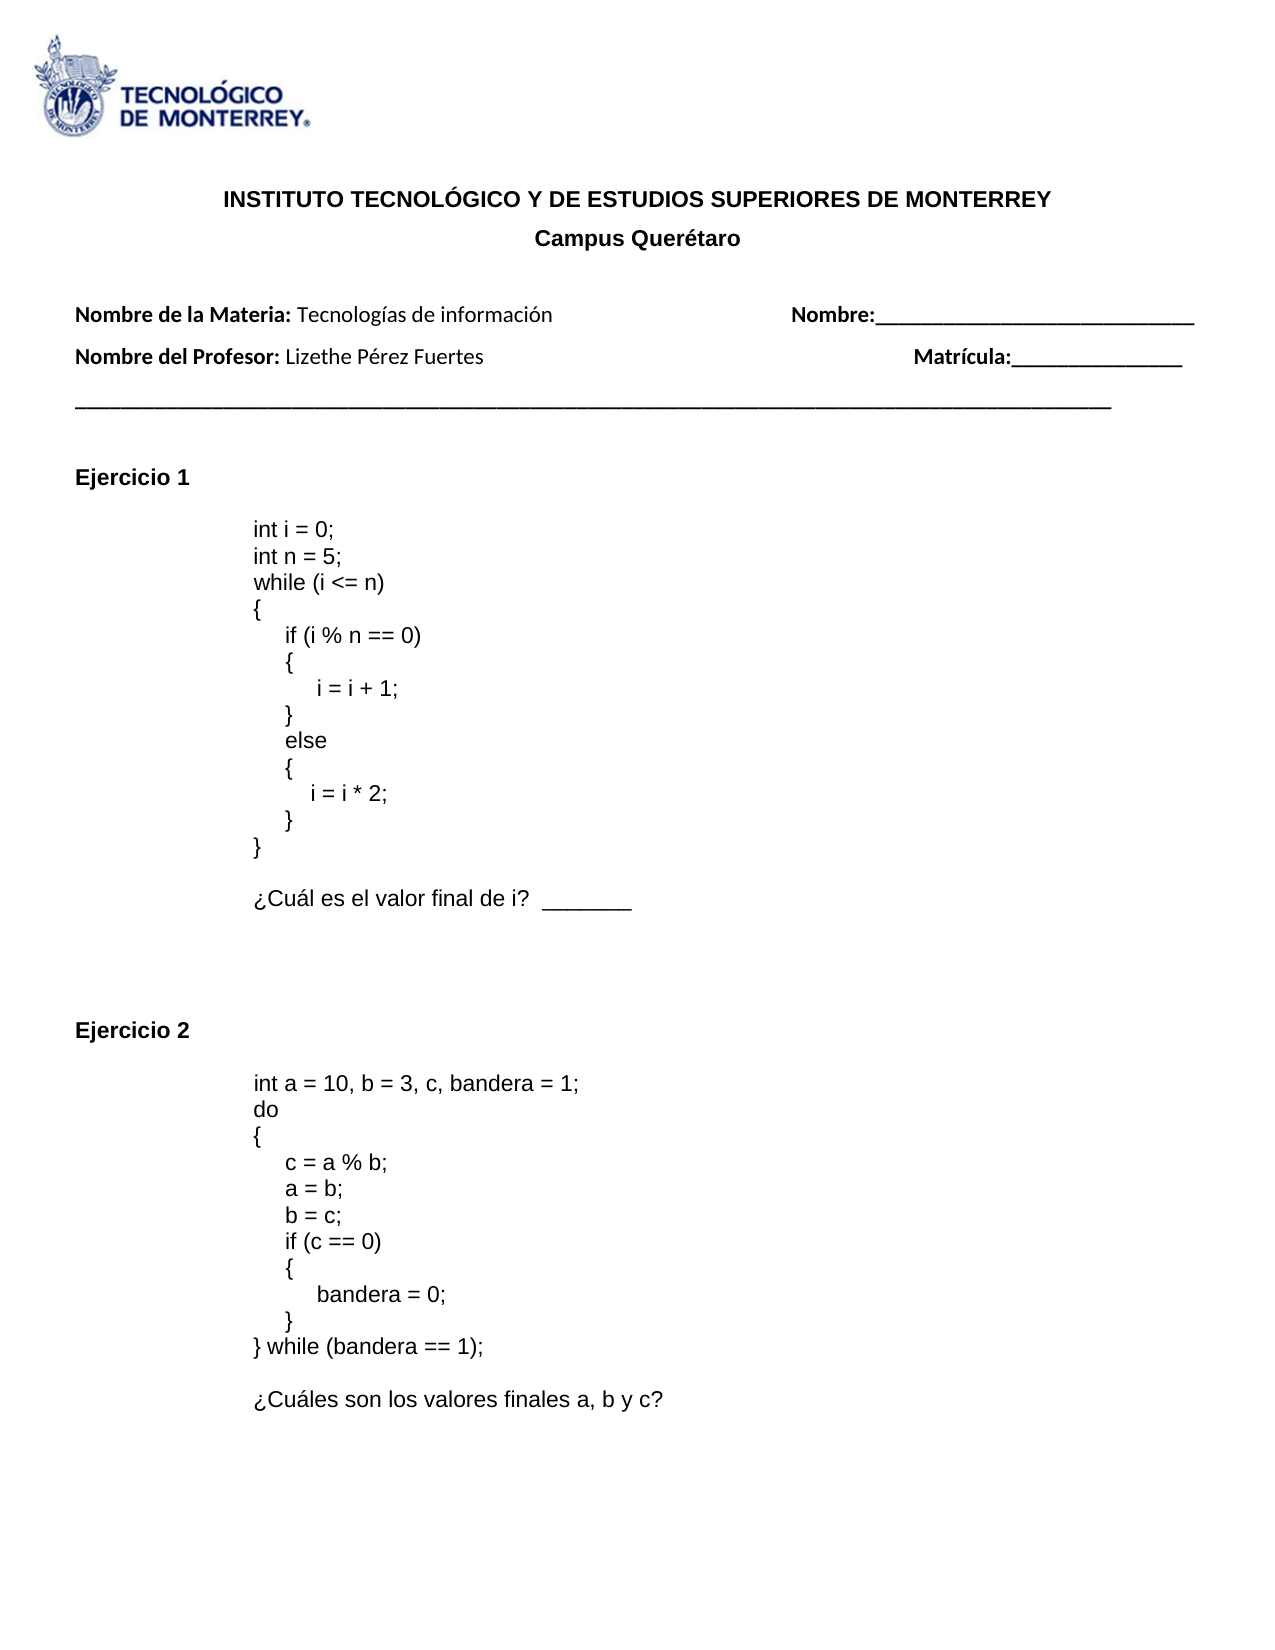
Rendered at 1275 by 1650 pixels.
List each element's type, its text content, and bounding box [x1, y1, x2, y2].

text if (i % n == 0) [75, 622, 1200, 648]
text Ejercicio 2 [75, 1017, 1200, 1043]
text { [75, 1122, 1200, 1149]
text bandera = 0; [75, 1281, 1200, 1307]
text i = i + 1; [75, 674, 1200, 701]
text int a = 10, b = 3, c, bandera = 1; [75, 1070, 1200, 1096]
text a = b; [75, 1175, 1200, 1202]
text } [75, 1307, 1200, 1333]
text } [75, 833, 1200, 859]
text } while (bandera == 1); [75, 1333, 1200, 1360]
text if (c == 0) [75, 1228, 1200, 1254]
picture [30, 32, 312, 140]
text Ejercicio 1 [75, 464, 1200, 490]
text ¿Cuáles son los valores finales a, b y c? [75, 1386, 1200, 1412]
text { [75, 648, 1200, 674]
text c = a % b; [75, 1149, 1200, 1175]
text { [75, 595, 1200, 622]
text { [75, 1254, 1200, 1281]
text Nombre de la Materia: Tecnologías de información Nombre:____________________________ [75, 300, 1200, 328]
text b = c; [75, 1202, 1200, 1228]
text Nombre del Profesor: Lizethe Pérez Fuertes Matrícula:_______________ [75, 342, 1200, 370]
text do [75, 1096, 1200, 1122]
text } [75, 806, 1200, 833]
text { [75, 753, 1200, 780]
text while (i <= n) [75, 569, 1200, 595]
text int n = 5; [75, 543, 1200, 569]
text INSTITUTO TECNOLÓGICO Y DE ESTUDIOS SUPERIORES DE MONTERREY [75, 186, 1200, 212]
subtitle Campus Querétaro [75, 225, 1200, 251]
text ___________________________________________________________________________________________ [75, 384, 1200, 412]
text ¿Cuál es el valor final de i? _______ [75, 885, 1200, 912]
text int i = 0; [75, 516, 1200, 543]
text } [75, 701, 1200, 727]
text else [75, 727, 1200, 753]
text i = i * 2; [75, 780, 1200, 806]
